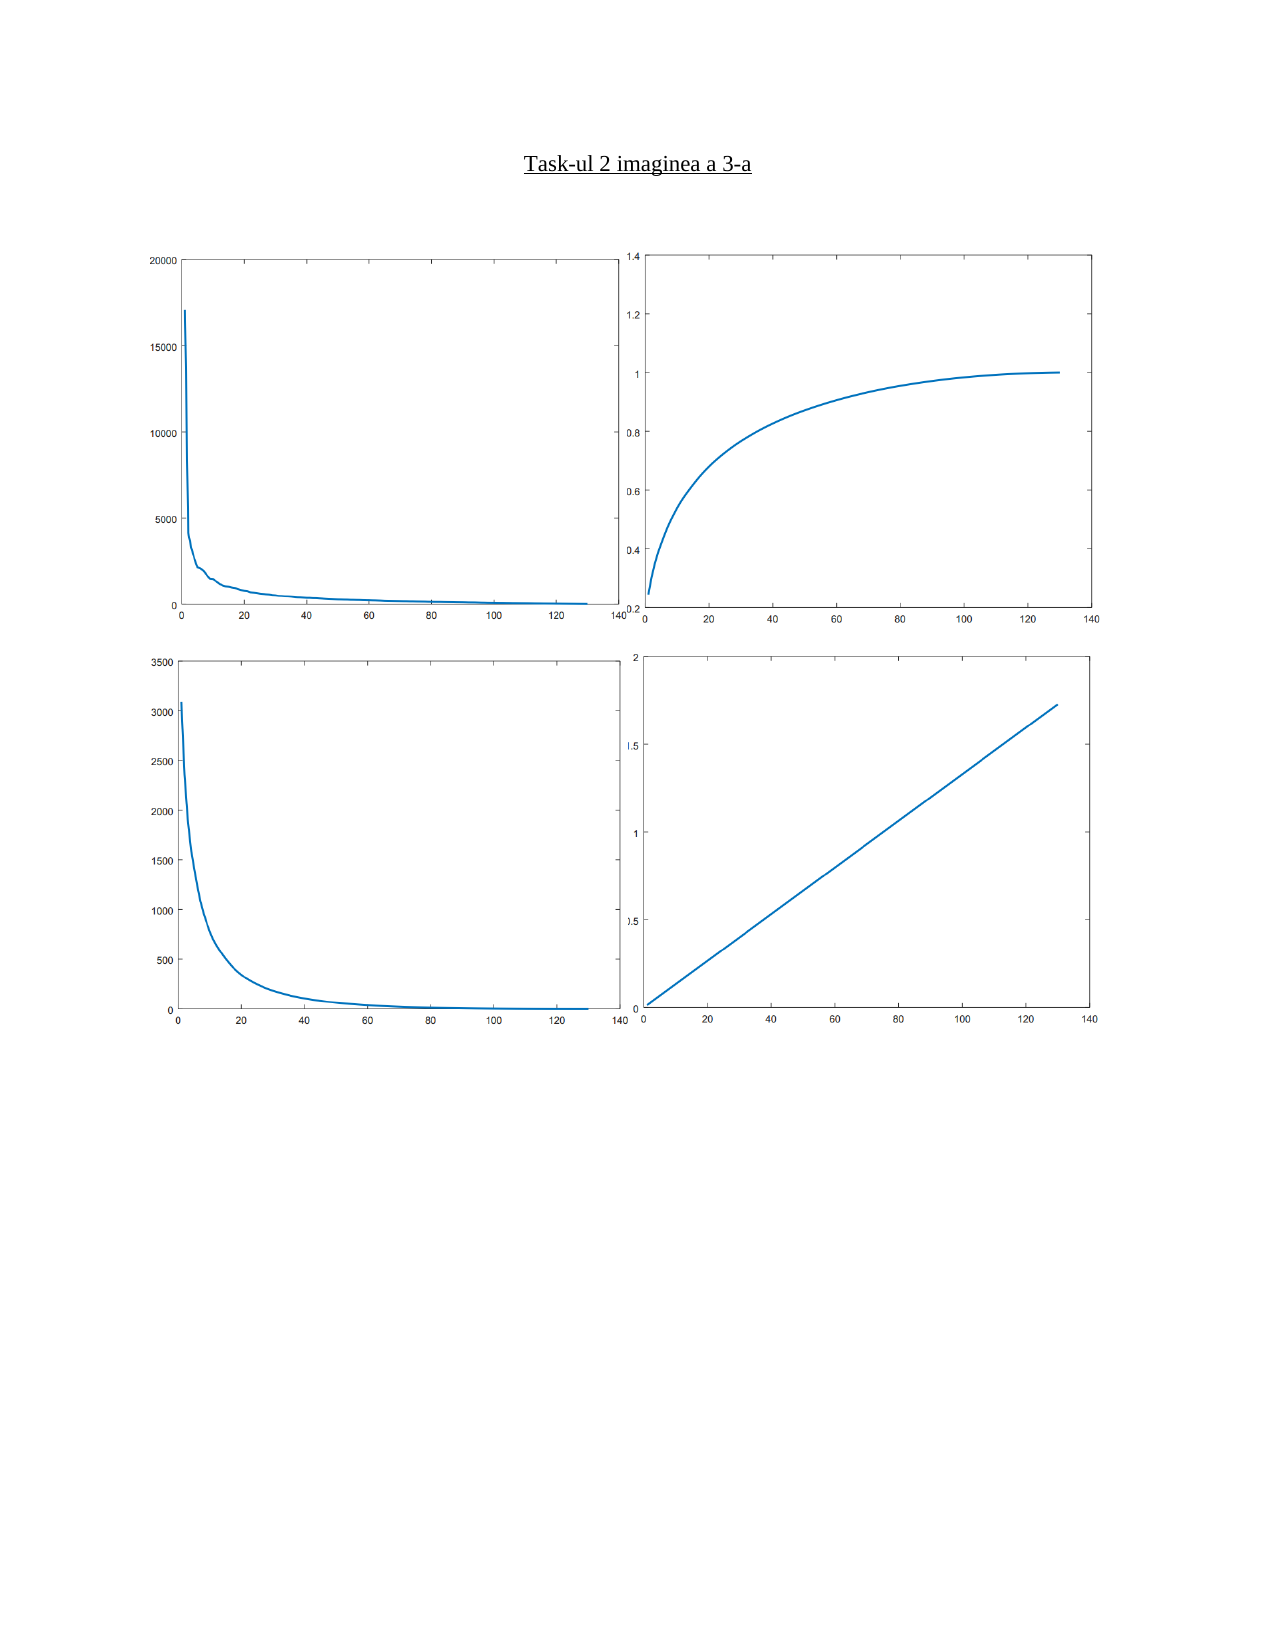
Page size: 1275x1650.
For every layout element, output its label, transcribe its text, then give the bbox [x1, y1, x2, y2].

picture [150, 649, 1100, 1026]
text Task-ul 2 imaginea a 3-a [150, 150, 1125, 176]
picture [150, 252, 1100, 625]
